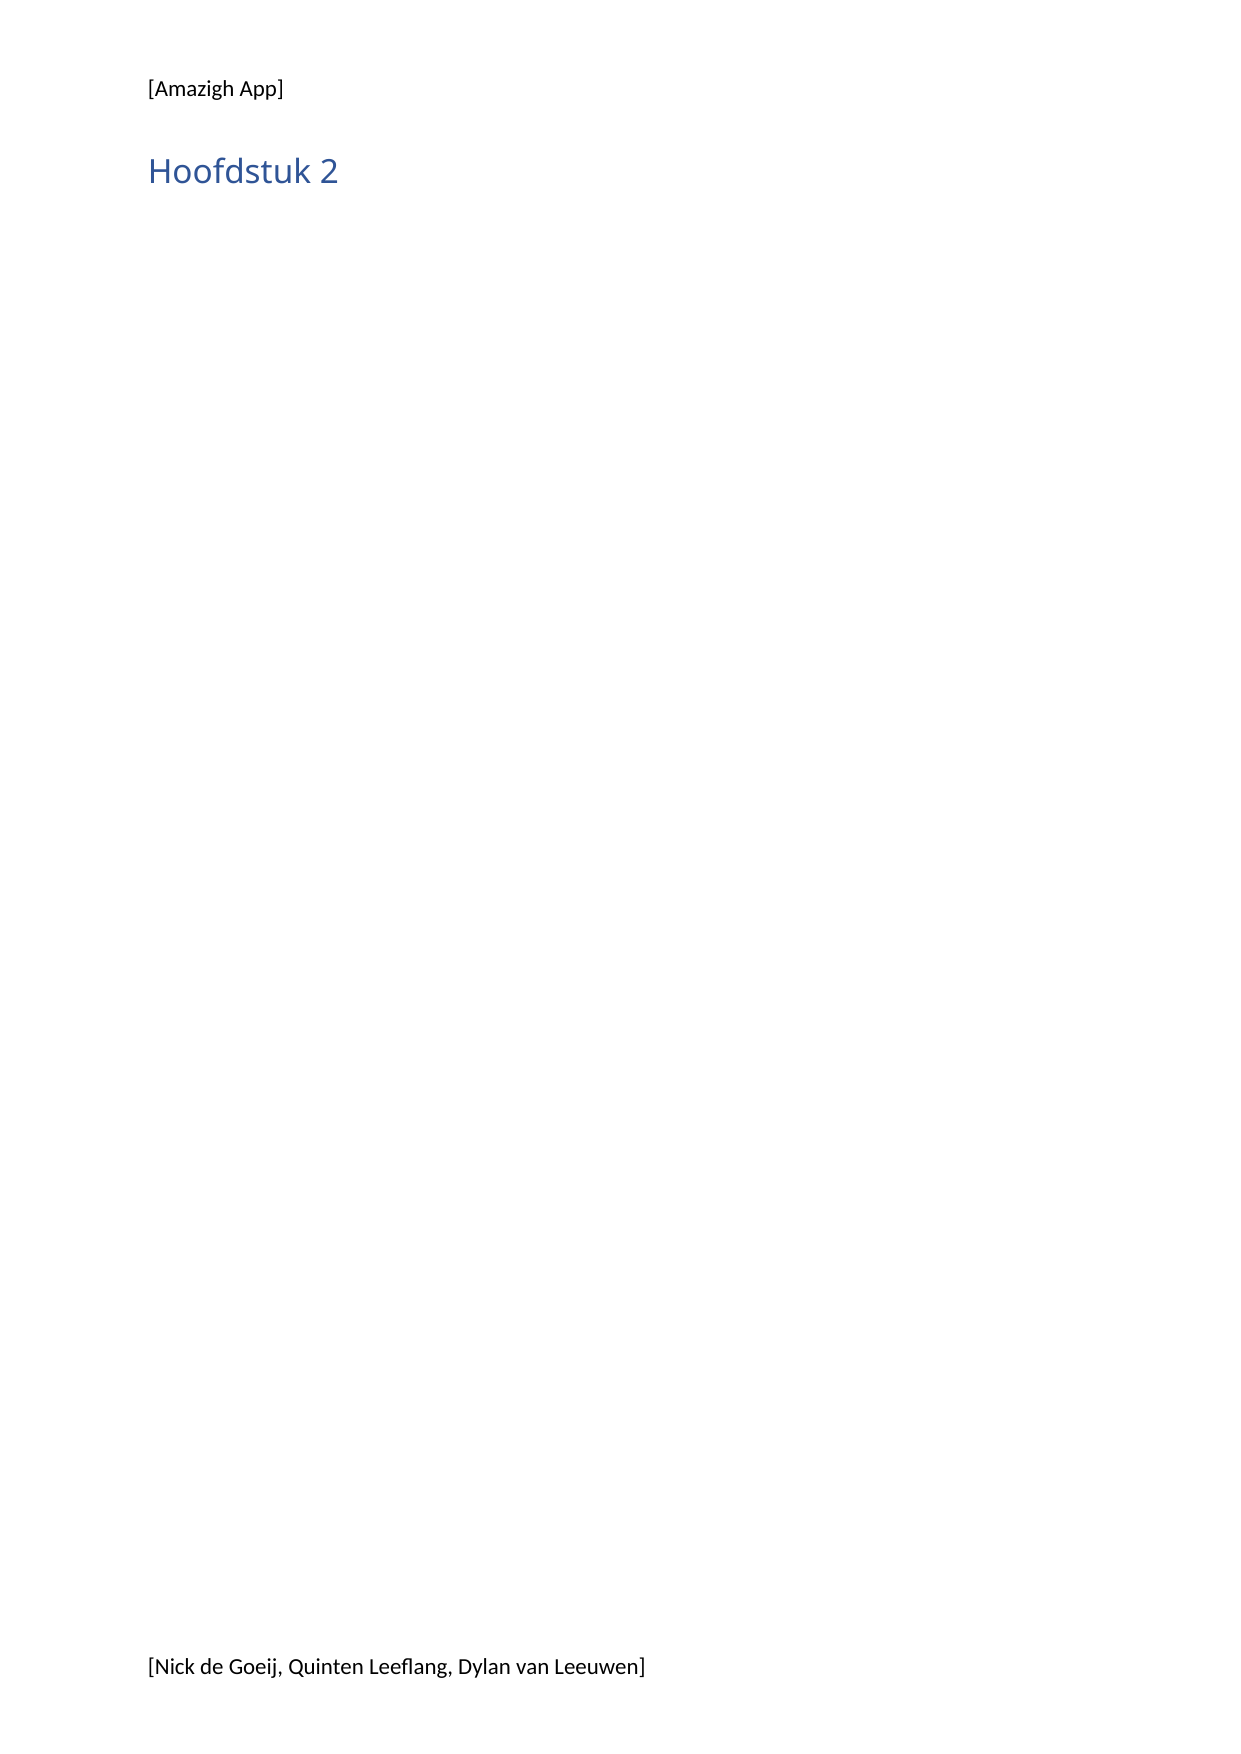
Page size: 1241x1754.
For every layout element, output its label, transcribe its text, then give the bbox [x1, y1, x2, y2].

subtitle Hoofdstuk 2 [148, 148, 1093, 193]
